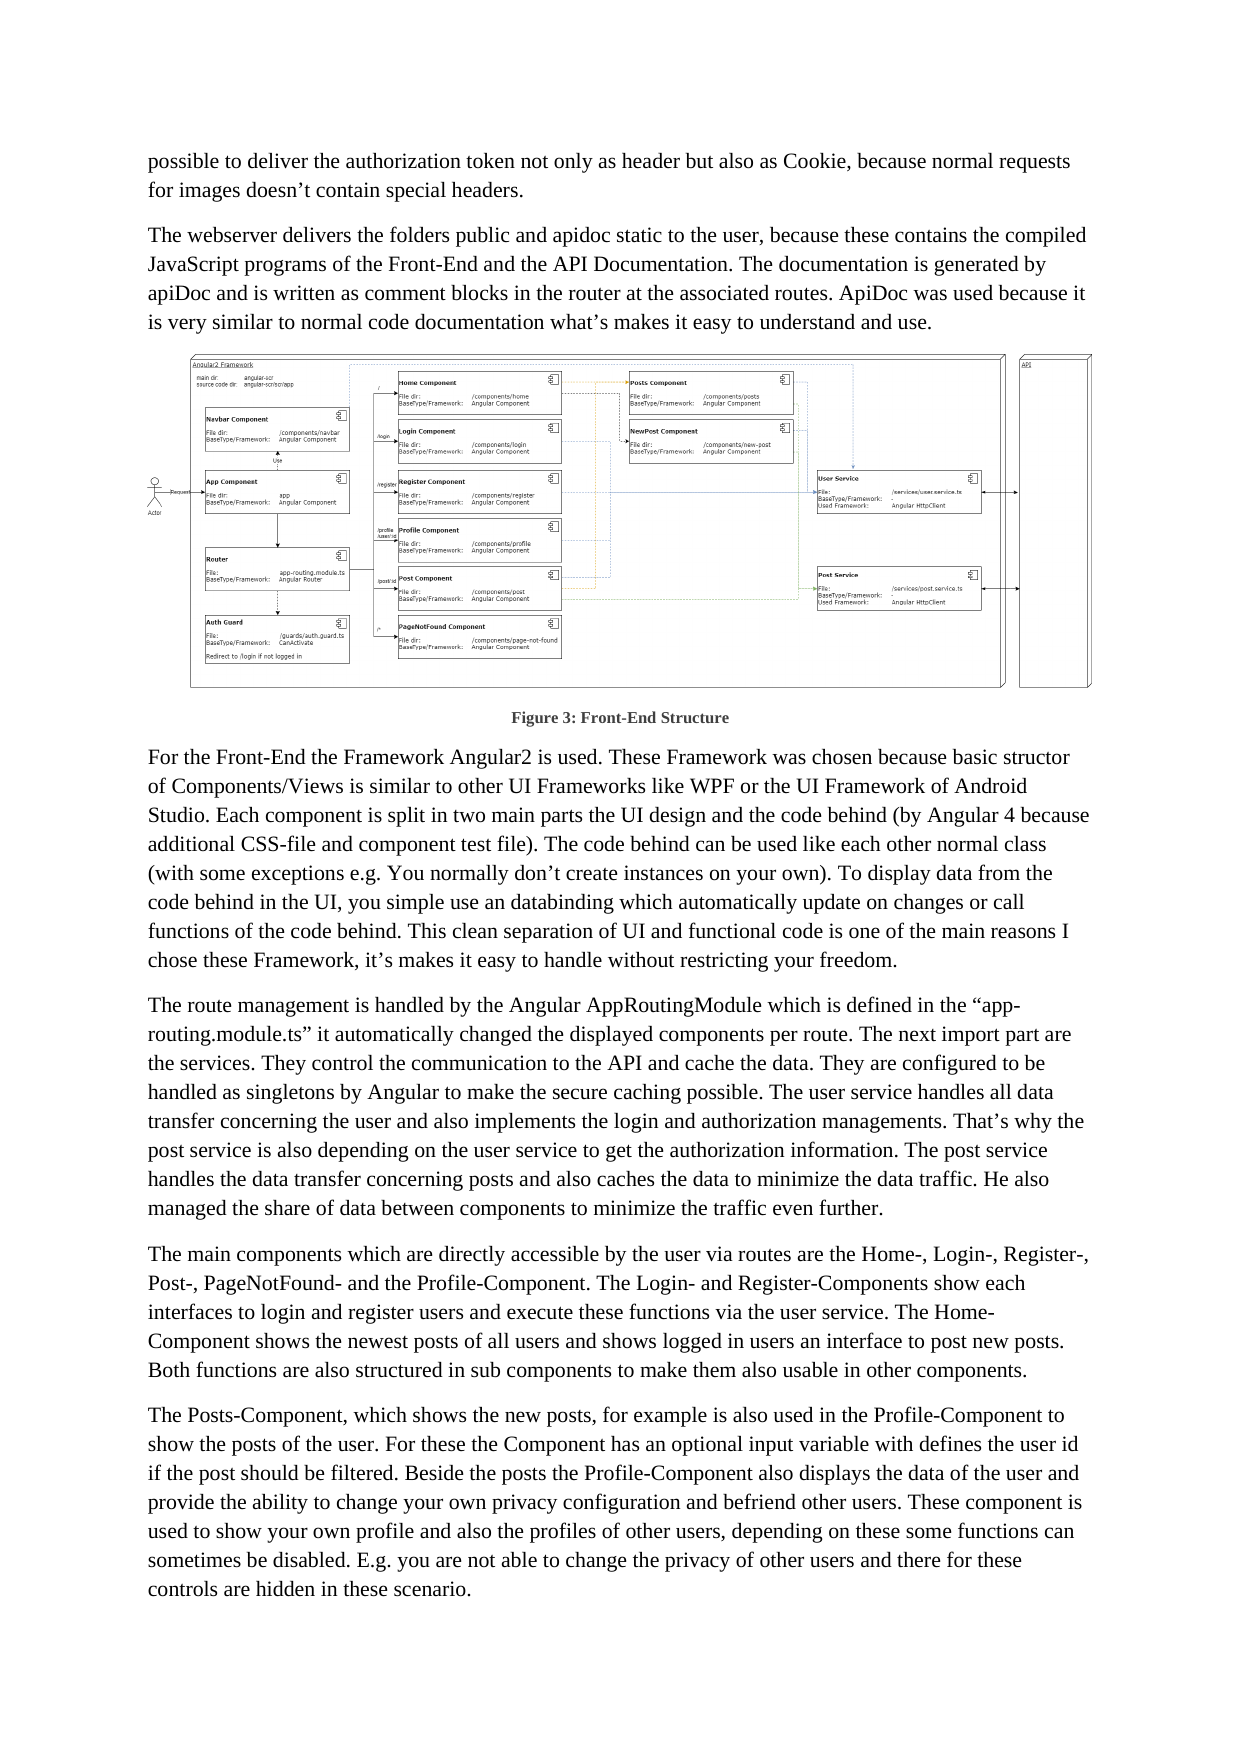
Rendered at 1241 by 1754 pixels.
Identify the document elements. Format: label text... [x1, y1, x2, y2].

picture [147, 354, 1092, 688]
text The webserver delivers the folders public and apidoc static to the user, because these contains the compiled JavaScript programs of the Front-End and the API Documentation. The documentation is generated by apiDoc and is written as comment blocks in the router at the associated routes. ApiDoc was used because it is very similar to normal code documentation what’s makes it easy to understand and use. [148, 222, 1093, 334]
text For the Front-End the Framework Angular2 is used. These Framework was chosen because basic structor of Components/Views is similar to other UI Frameworks like WPF or the UI Framework of Android Studio. Each component is split in two main parts the UI design and the code behind (by Angular 4 because additional CSS-file and component test file). The code behind can be used like each other normal class (with some exceptions e.g. You normally don’t create instances on your own). To display data from the code behind in the UI, you simple use an databinding which automatically update on changes or call functions of the code behind. This clean separation of UI and functional code is one of the main reasons I chose these Framework, it’s makes it easy to handle without restricting your freedom. [148, 744, 1093, 972]
text The Posts-Component, which shows the new posts, for example is also used in the Profile-Component to show the posts of the user. For these the Component has an optional input variable with defines the user id if the post should be filtered. Beside the posts the Profile-Component also displays the data of the user and provide the ability to change your own privacy configuration and befriend other users. These component is used to show your own profile and also the profiles of other users, depending on these some functions can sometimes be disabled. E.g. you are not able to change the privacy of other users and there for these controls are hidden in these scenario. [148, 1402, 1093, 1601]
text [148, 148, 1093, 202]
text The route management is handled by the Angular AppRoutingModule which is defined in the “app-routing.module.ts” it automatically changed the displayed components per route. The next import part are the services. They control the communication to the API and cache the data. They are configured to be handled as singletons by Angular to make the secure caching possible. The user service handles all data transfer concerning the user and also implements the login and authorization managements. That’s why the post service is also depending on the user service to get the authorization information. The post service handles the data transfer concerning posts and also caches the data to minimize the data traffic. He also managed the share of data between components to minimize the traffic even further. [148, 992, 1093, 1220]
text Figure 3: Front-End Structure [148, 708, 1093, 727]
text The main components which are directly accessible by the user via routes are the Home-, Login-, Register-, Post-, PageNotFound- and the Profile-Component. The Login- and Register-Components show each interfaces to login and register users and execute these functions via the user service. The Home-Component shows the newest posts of all users and shows logged in users an interface to post new posts. Both functions are also structured in sub components to make them also usable in other components. [148, 1241, 1093, 1382]
